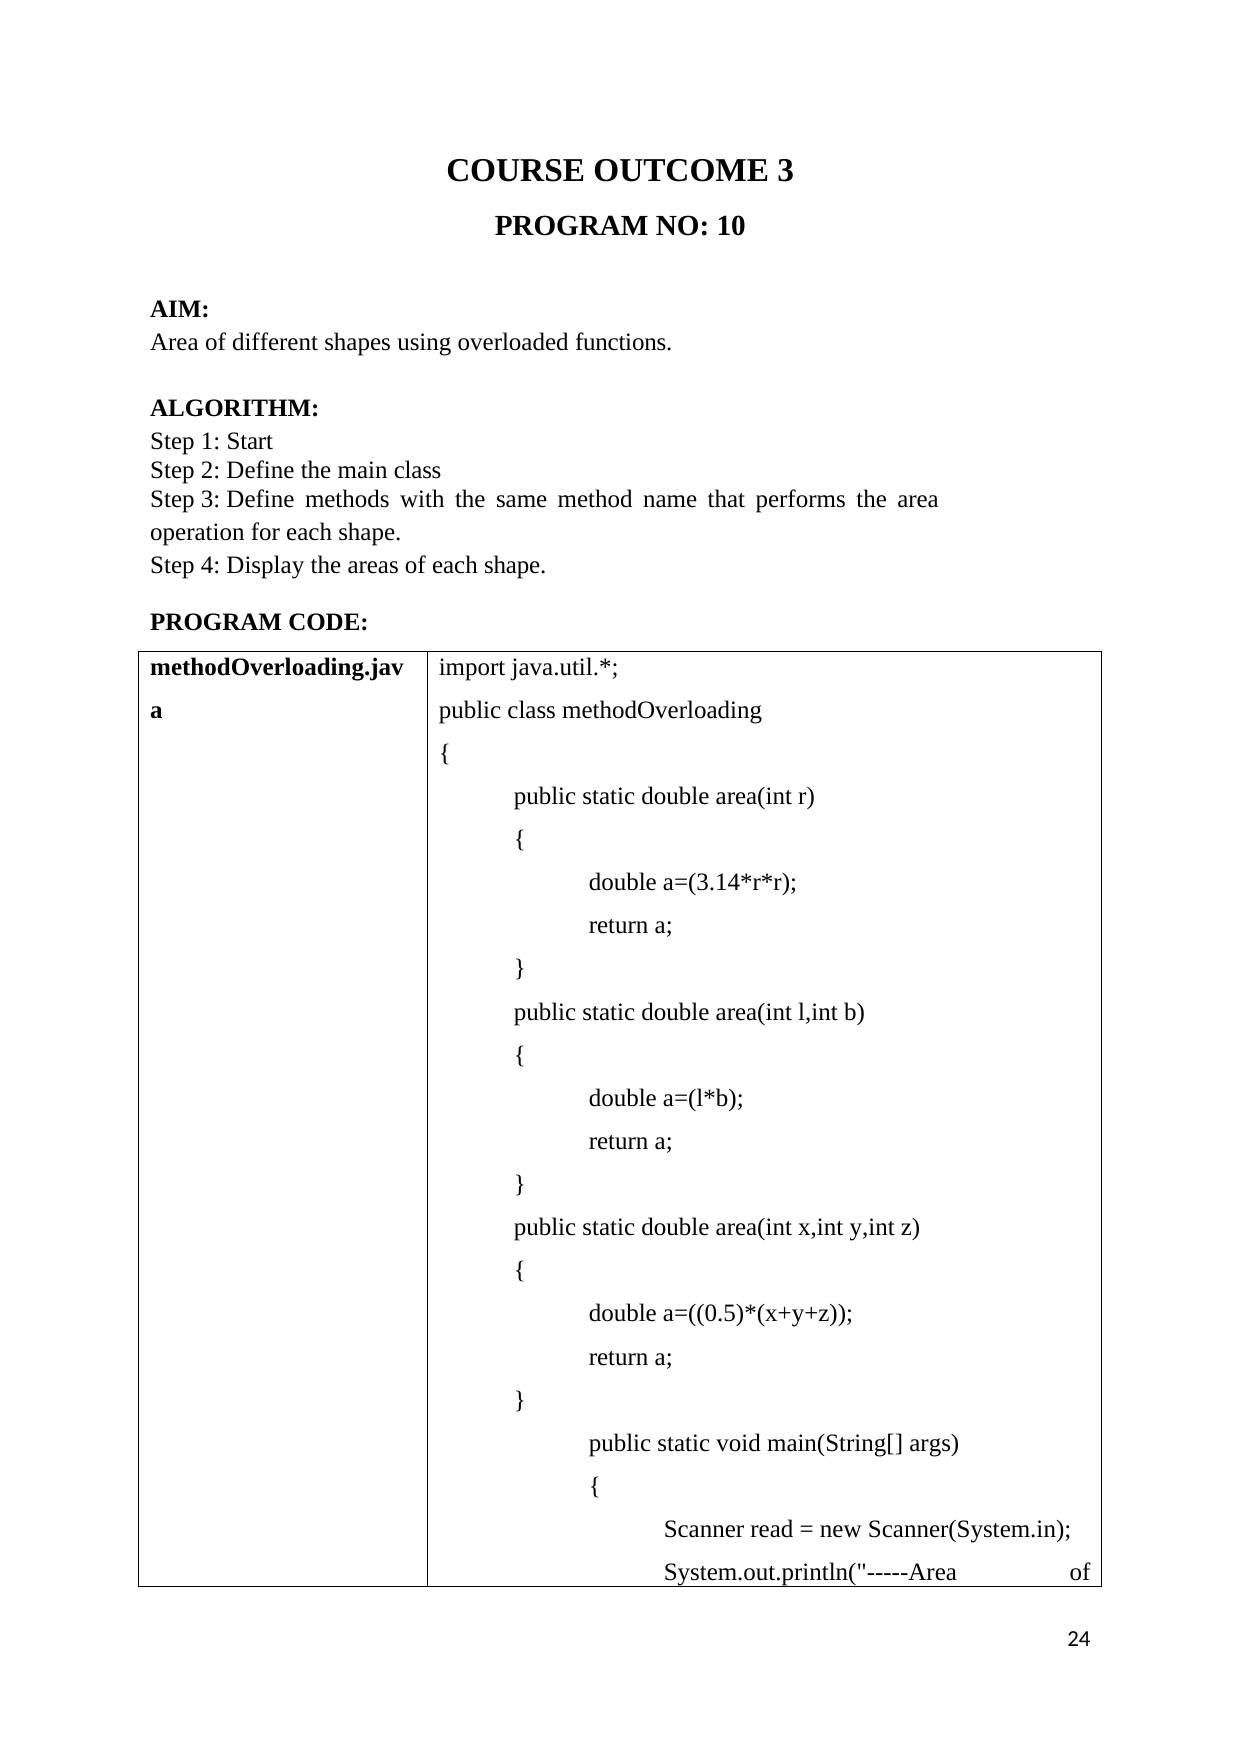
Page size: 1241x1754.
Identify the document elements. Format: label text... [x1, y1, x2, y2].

text ALGORITHM: [150, 393, 1090, 422]
text PROGRAM CODE: [150, 607, 1090, 636]
text AIM: [150, 294, 1090, 323]
text Area of different shapes using overloaded functions. [150, 327, 1090, 356]
text Step 2: Define the main class [150, 455, 1090, 484]
text PROGRAM NO: 10 [150, 208, 1090, 242]
text Step 4: Display the areas of each shape. [150, 550, 1090, 579]
text Step 1: Start [150, 426, 1090, 455]
text COURSE OUTCOME 3 [150, 150, 1090, 188]
table_header methodOverloading.java [139, 652, 427, 1586]
text Step 3: Define methods with the same method name that performs the area operation for each shape. [150, 484, 948, 546]
